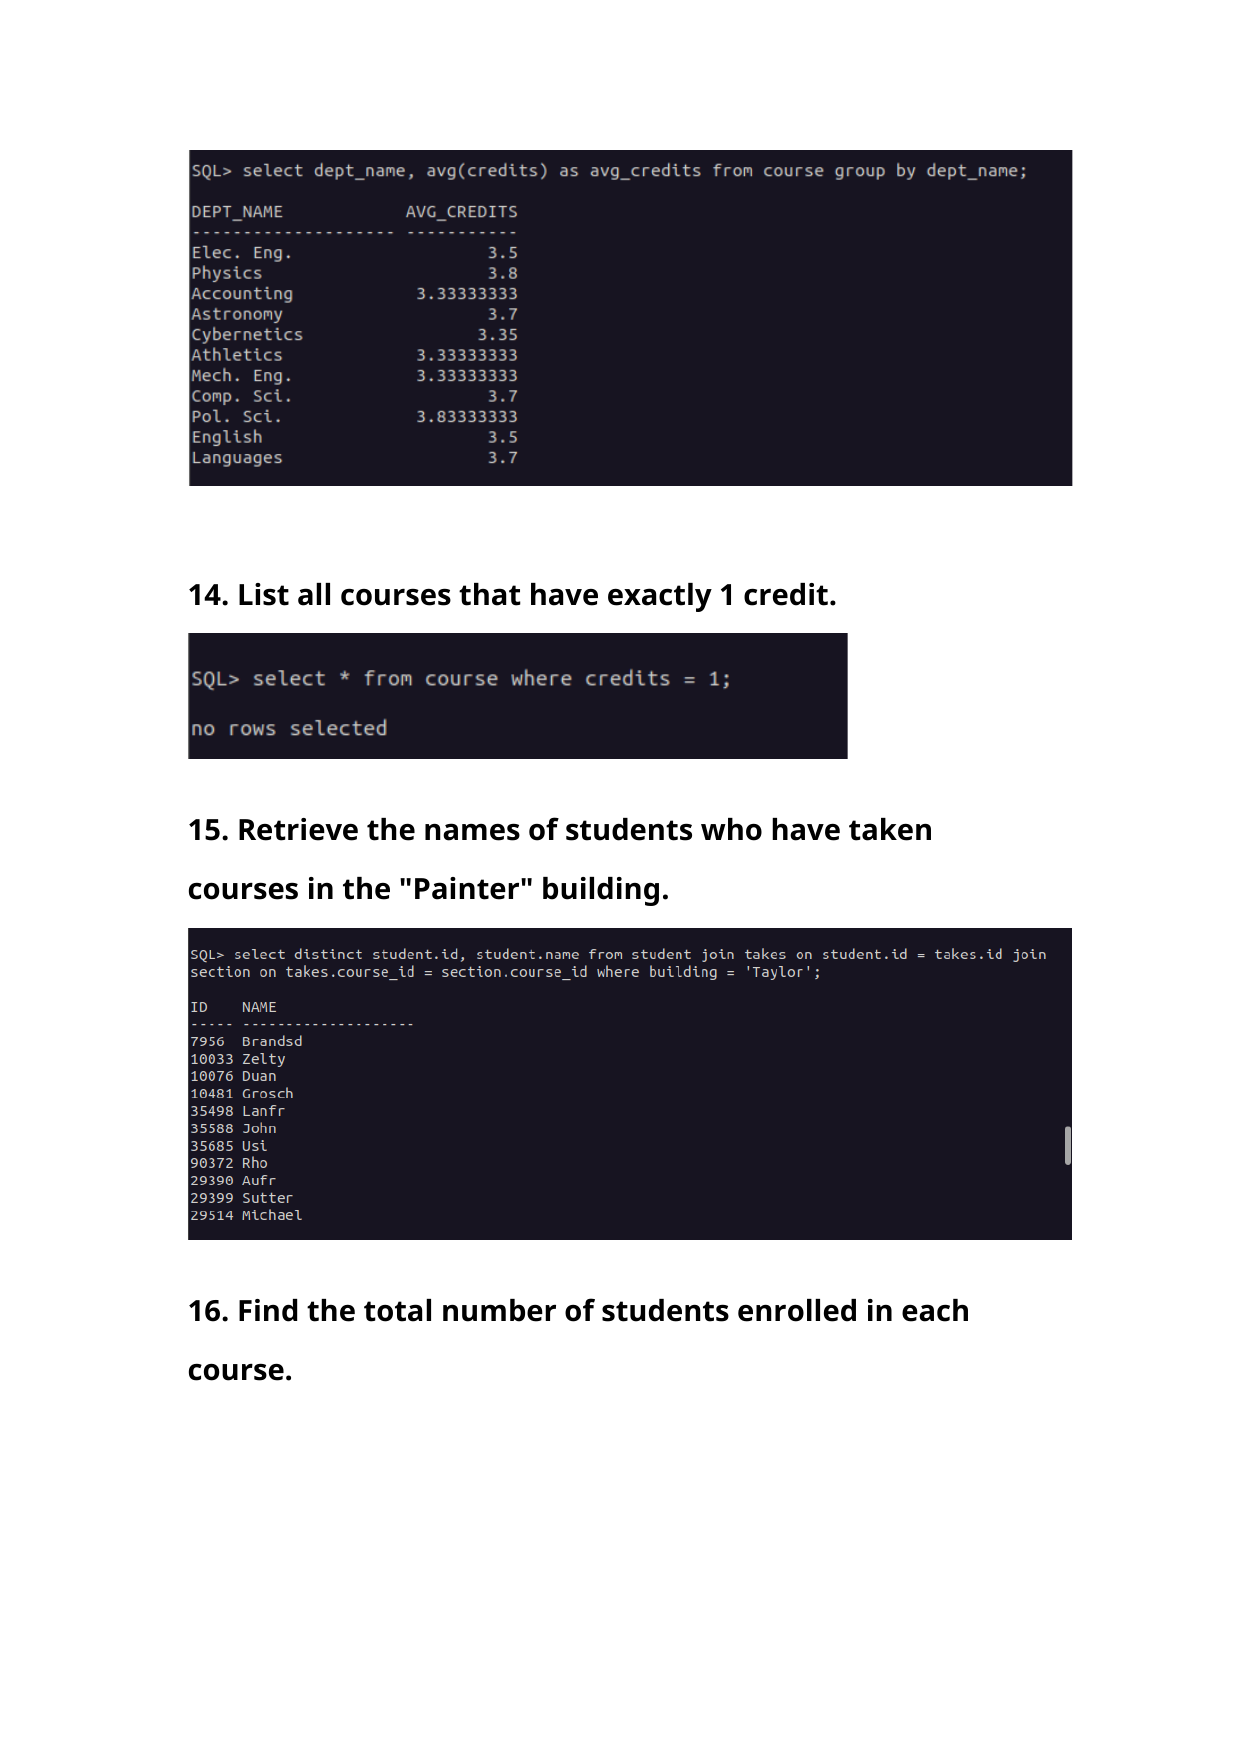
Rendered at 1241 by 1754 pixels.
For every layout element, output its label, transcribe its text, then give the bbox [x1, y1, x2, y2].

list List all courses that have exactly 1 credit. [187, 574, 1053, 614]
picture [187, 150, 1073, 486]
list Retrieve the names of students who have taken courses in the "Painter" building. [187, 809, 1053, 908]
picture [187, 633, 848, 759]
picture [187, 928, 1072, 1240]
list Find the total number of students enrolled in each course. [187, 1290, 1053, 1389]
